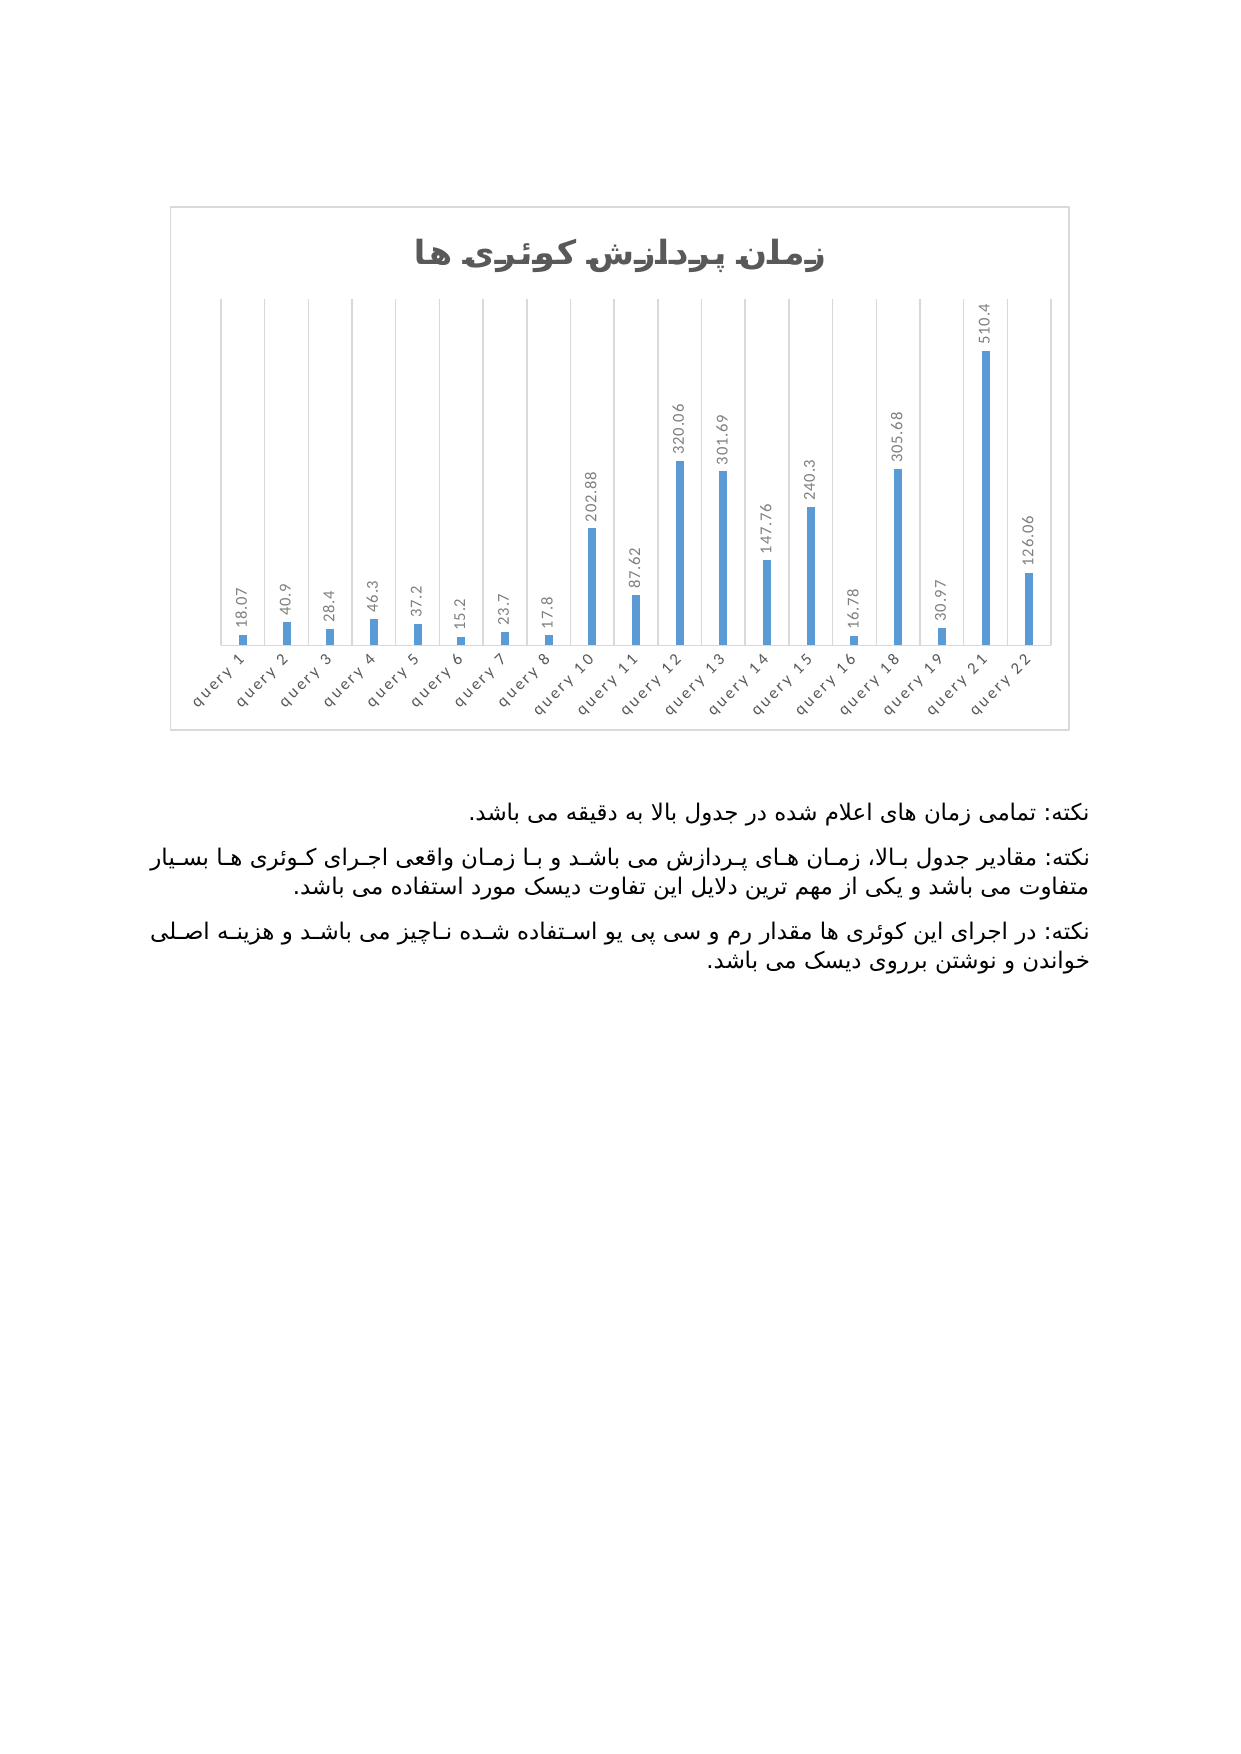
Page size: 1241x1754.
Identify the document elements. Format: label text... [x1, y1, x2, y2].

text نکته: تمامی زمان های اعلام شده در جدول بالا به دقیقه می باشد. [150, 799, 1090, 826]
text نکته: در اجرای این کوئری ها مقدار رم و سی پی یو استفاده شده ناچیز می باشد و هزینه اصلی خواندن و نوشتن برروی دیسک می باشد. [150, 918, 1090, 974]
text نکته: مقادیر جدول بالا، زمان های پردازش می باشد و با زمان واقعی اجرای کوئری ها بسیار متفاوت می باشد و یکی از مهم ترین دلایل این تفاوت دیسک مورد استفاده می باشد. [150, 844, 1090, 900]
